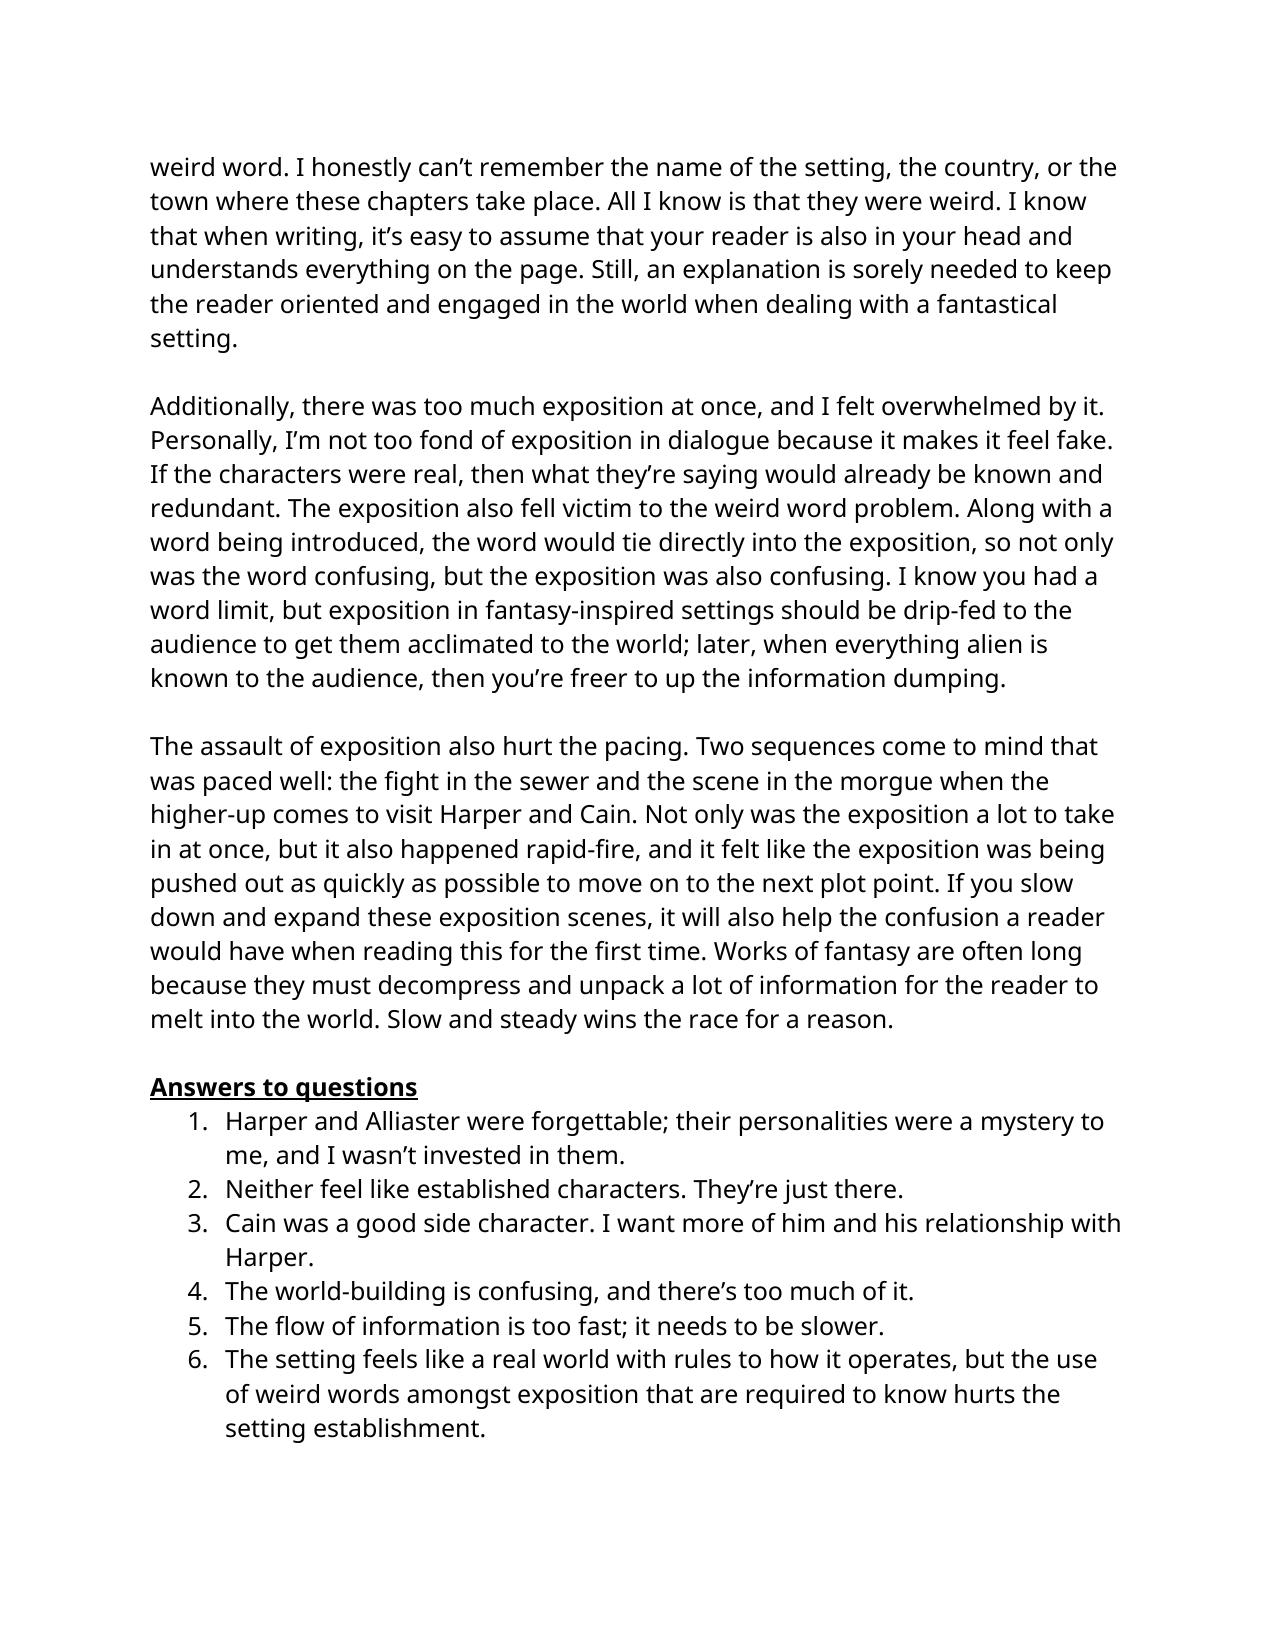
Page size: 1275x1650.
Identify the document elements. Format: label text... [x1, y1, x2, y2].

list Harper and Alliaster were forgettable; their personalities were a mystery to me, and I wasn’t invested in them. [187, 1104, 1125, 1172]
text Answers to questions [150, 1070, 1125, 1104]
text The assault of exposition also hurt the pacing. Two sequences come to mind that was paced well: the fight in the sewer and the scene in the morgue when the higher-up comes to visit Harper and Cain. Not only was the exposition a lot to take in at once, but it also happened rapid-fire, and it felt like the exposition was being pushed out as quickly as possible to move on to the next plot point. If you slow down and expand these exposition scenes, it will also help the confusion a reader would have when reading this for the first time. Works of fantasy are often long because they must decompress and unpack a lot of information for the reader to melt into the world. Slow and steady wins the race for a reason. [150, 729, 1125, 1036]
list The flow of information is too fast; it needs to be slower. [187, 1308, 1125, 1342]
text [150, 150, 1125, 354]
text Additionally, there was too much exposition at once, and I felt overwhelmed by it. Personally, I’m not too fond of exposition in dialogue because it makes it feel fake. If the characters were real, then what they’re saying would already be known and redundant. The exposition also fell victim to the weird word problem. Along with a word being introduced, the word would tie directly into the exposition, so not only was the word confusing, but the exposition was also confusing. I know you had a word limit, but exposition in fantasy-inspired settings should be drip-fed to the audience to get them acclimated to the world; later, when everything alien is known to the audience, then you’re freer to up the information dumping. [150, 388, 1125, 695]
list The world-building is confusing, and there’s too much of it. [187, 1274, 1125, 1308]
list Neither feel like established characters. They’re just there. [187, 1172, 1125, 1206]
list Cain was a good side character. I want more of him and his relationship with Harper. [187, 1206, 1125, 1274]
list The setting feels like a real world with rules to how it operates, but the use of weird words amongst exposition that are required to know hurts the setting establishment. [187, 1342, 1125, 1444]
